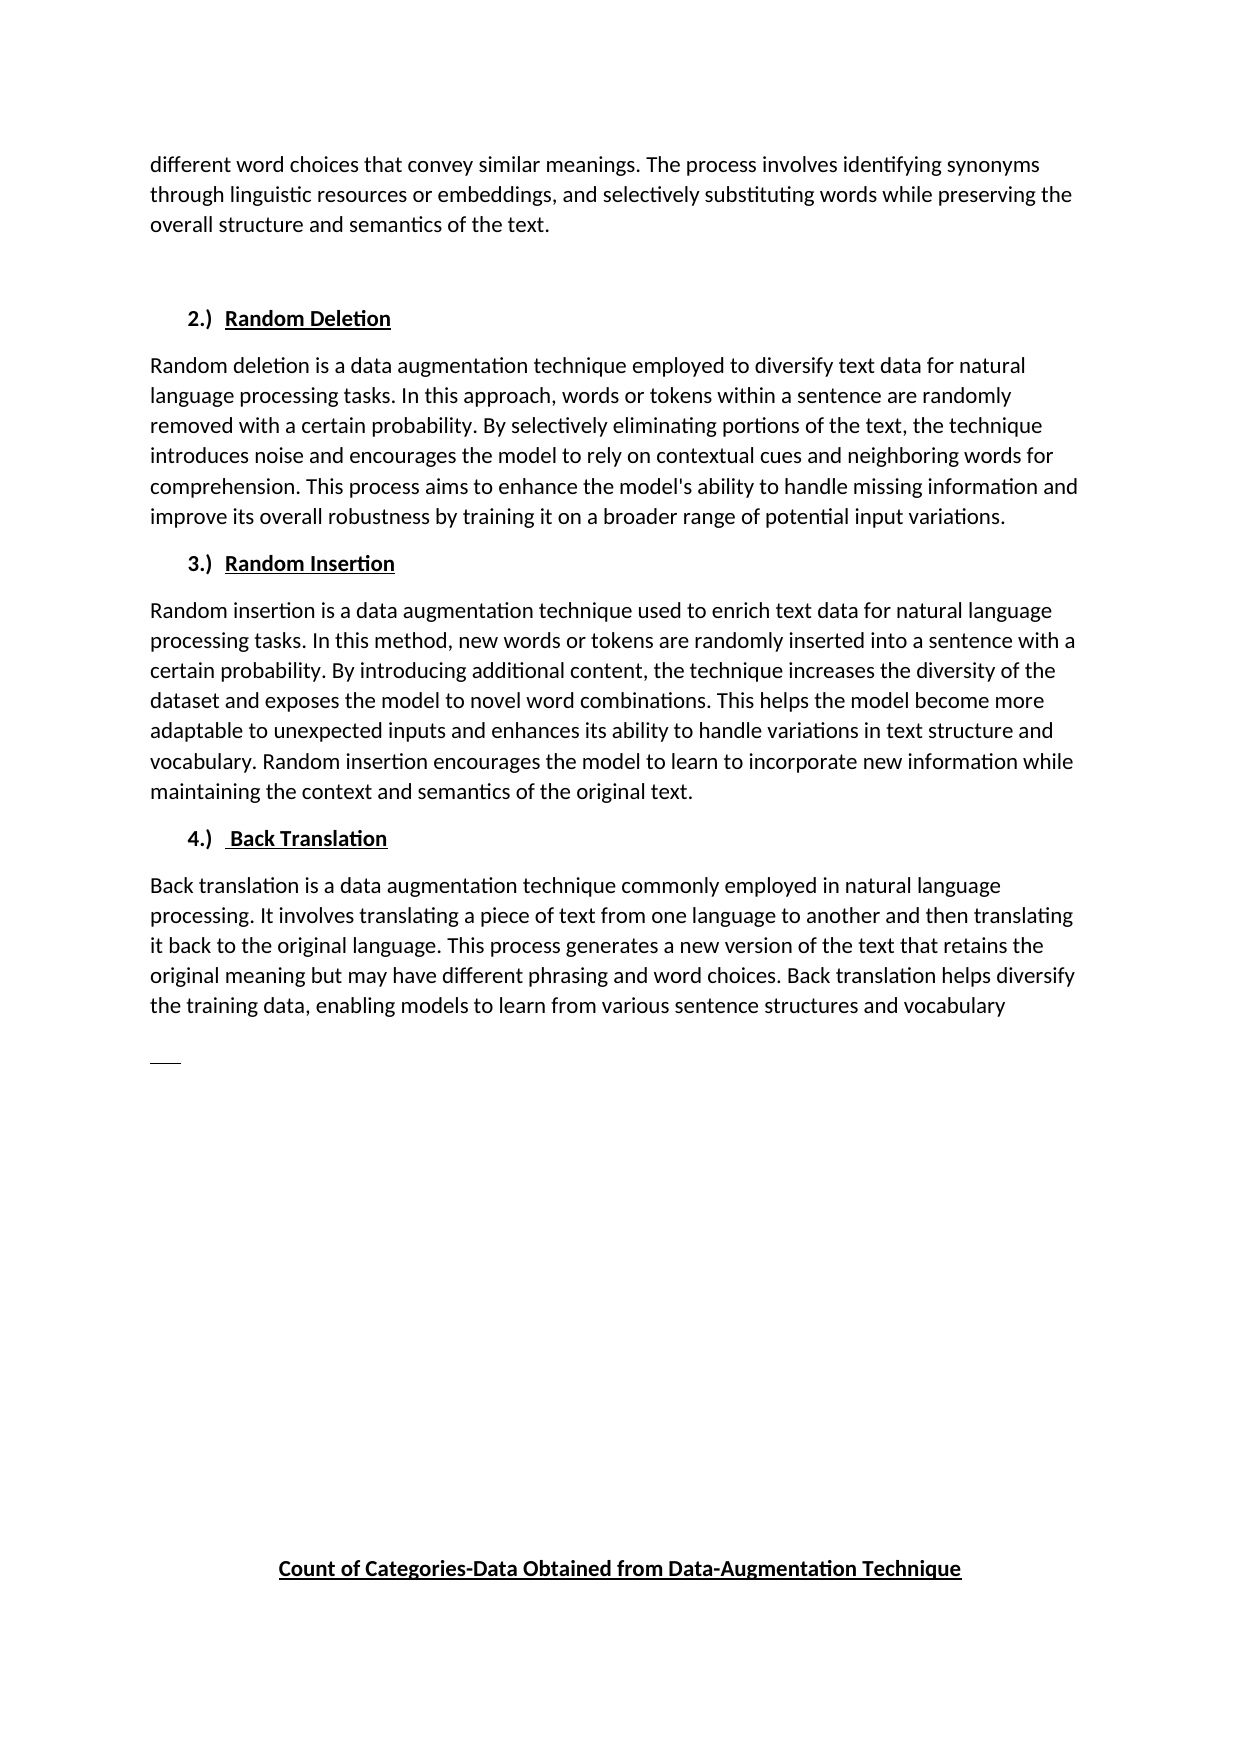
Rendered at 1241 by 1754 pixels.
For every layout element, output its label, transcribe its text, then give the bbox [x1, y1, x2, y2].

list Random Insertion [187, 549, 1090, 577]
text Back translation is a data augmentation technique commonly employed in natural language processing. It involves translating a piece of text from one language to another and then translating it back to the original language. This process generates a new version of the text that retains the original meaning but may have different phrasing and word choices. Back translation helps diversify the training data, enabling models to learn from various sentence structures and vocabulary [150, 871, 1090, 1020]
text Random insertion is a data augmentation technique used to enrich text data for natural language processing tasks. In this method, new words or tokens are randomly inserted into a sentence with a certain probability. By introducing additional content, the technique increases the diversity of the dataset and exposes the model to novel word combinations. This helps the model become more adaptable to unexpected inputs and enhances its ability to handle variations in text structure and vocabulary. Random insertion encourages the model to learn to incorporate new information while maintaining the context and semantics of the original text. [150, 596, 1090, 805]
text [150, 150, 1090, 238]
text Random deletion is a data augmentation technique employed to diversify text data for natural language processing tasks. In this approach, words or tokens within a sentence are randomly removed with a certain probability. By selectively eliminating portions of the text, the technique introduces noise and encourages the model to rely on contextual cues and neighboring words for comprehension. This process aims to enhance the model's ability to handle missing information and improve its overall robustness by training it on a broader range of potential input variations. [150, 351, 1090, 530]
list Back Translation [187, 824, 1090, 852]
text Count of Categories-Data Obtained from Data-Augmentation Technique [150, 1554, 1090, 1582]
list Random Deletion [187, 304, 1090, 332]
